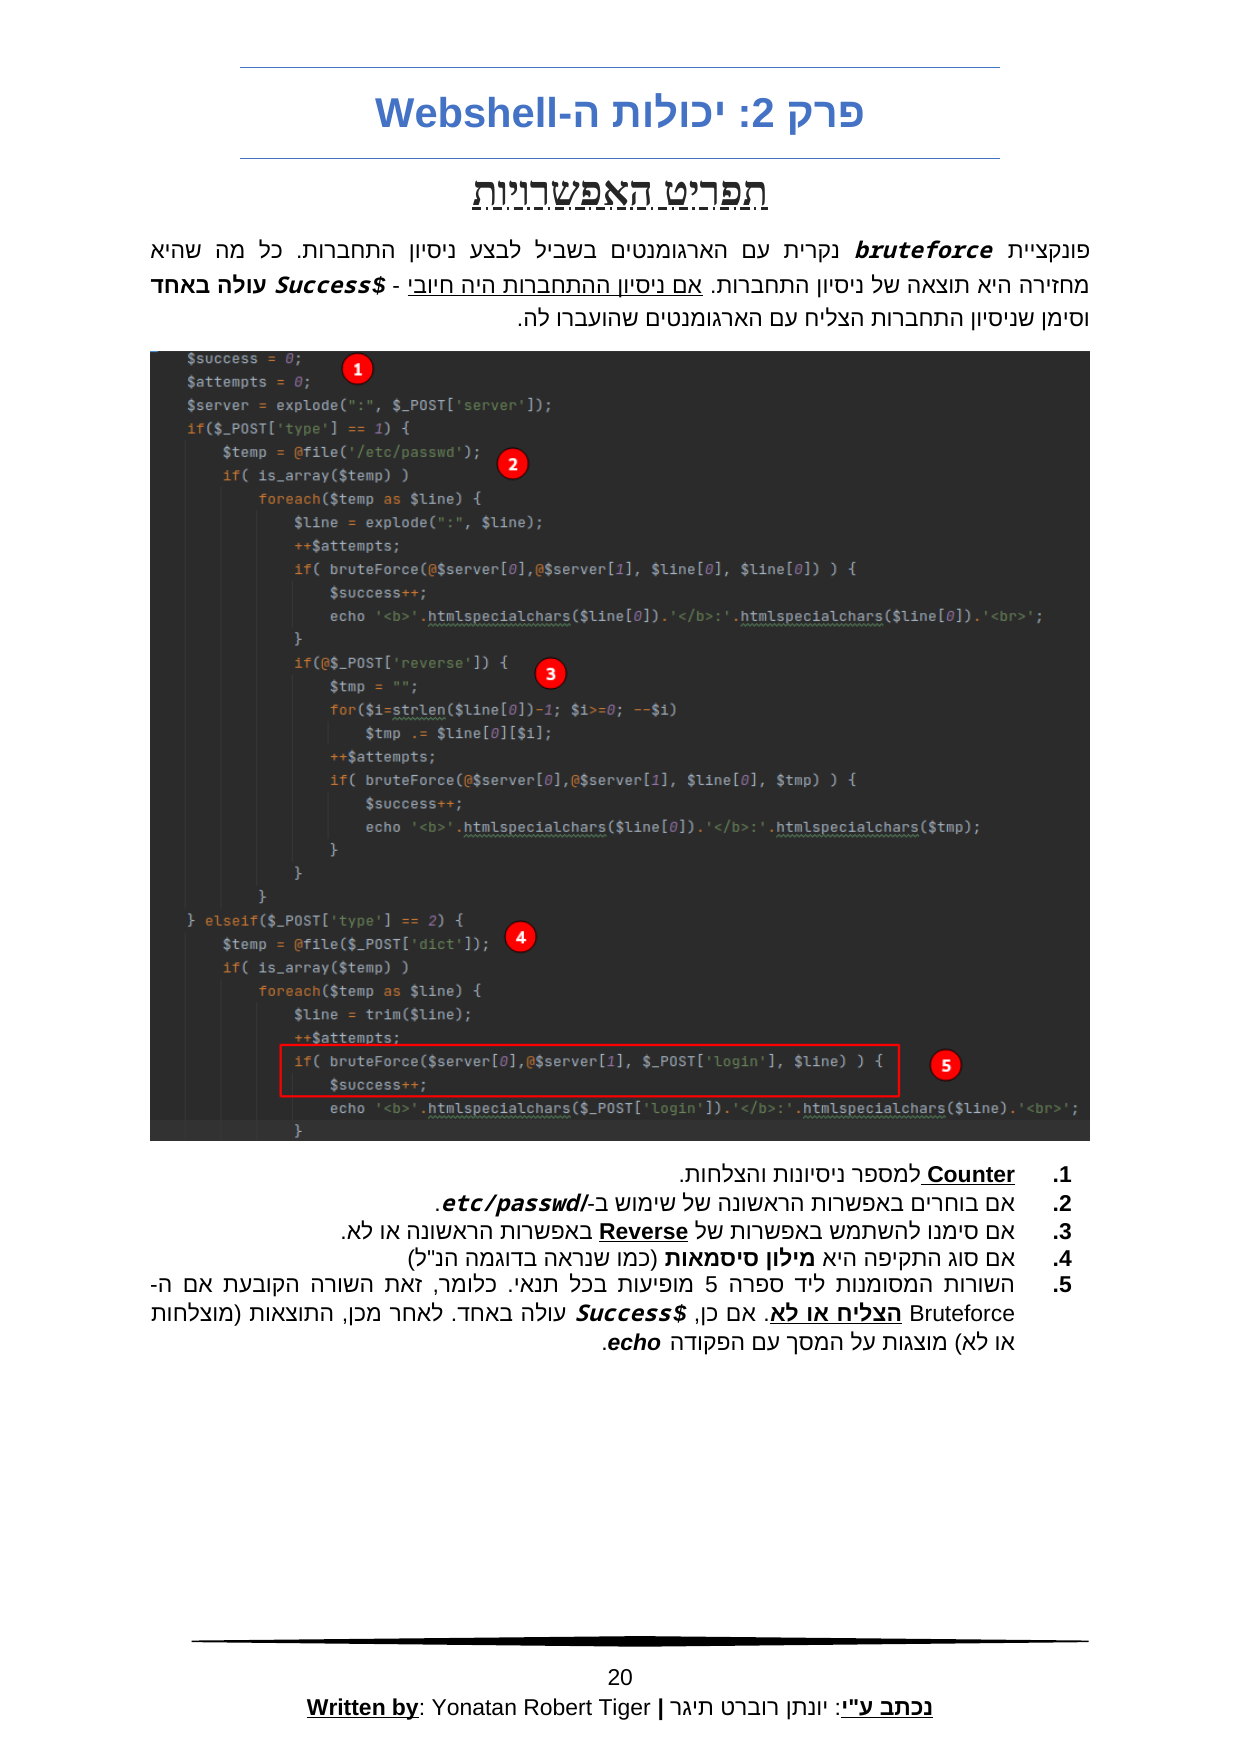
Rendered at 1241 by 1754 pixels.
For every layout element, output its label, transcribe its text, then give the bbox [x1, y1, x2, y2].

list Counter למספר ניסיונות והצלחות. [150, 1161, 1053, 1187]
list אם סימנו להשתמש באפשרות של Reverse באפשרות הראשונה או לא. [150, 1218, 1053, 1245]
list אם בוחרים באפשרות הראשונה של שימוש ב-/etc/passwd. [150, 1187, 1053, 1218]
list אם סוג התקיפה היא מילון סיסמאות (כמו שנראה בדוגמה הנ"ל) [150, 1245, 1053, 1271]
picture [150, 351, 1090, 1141]
list השורות המסומנות ליד ספרה 5 מופיעות בכל תנאי. כלומר, זאת השורה הקובעת אם ה-Bruteforce הצליח או לא. אם כן, $Success עולה באחד. לאחר מכן, התוצאות (מוצלחות או לא) מוצגות על המסך עם הפקודה echo. [150, 1271, 1053, 1355]
text פונקציית bruteforce נקרית עם הארגומנטים בשביל לבצע ניסיון התחברות. כל מה שהיא מחזירה היא תוצאה של ניסיון התחברות. אם ניסיון ההתחברות היה חיובי - $Success עולה באחד וסימן שניסיון התחברות הצליח עם הארגומנטים שהועברו לה. [150, 234, 1090, 331]
